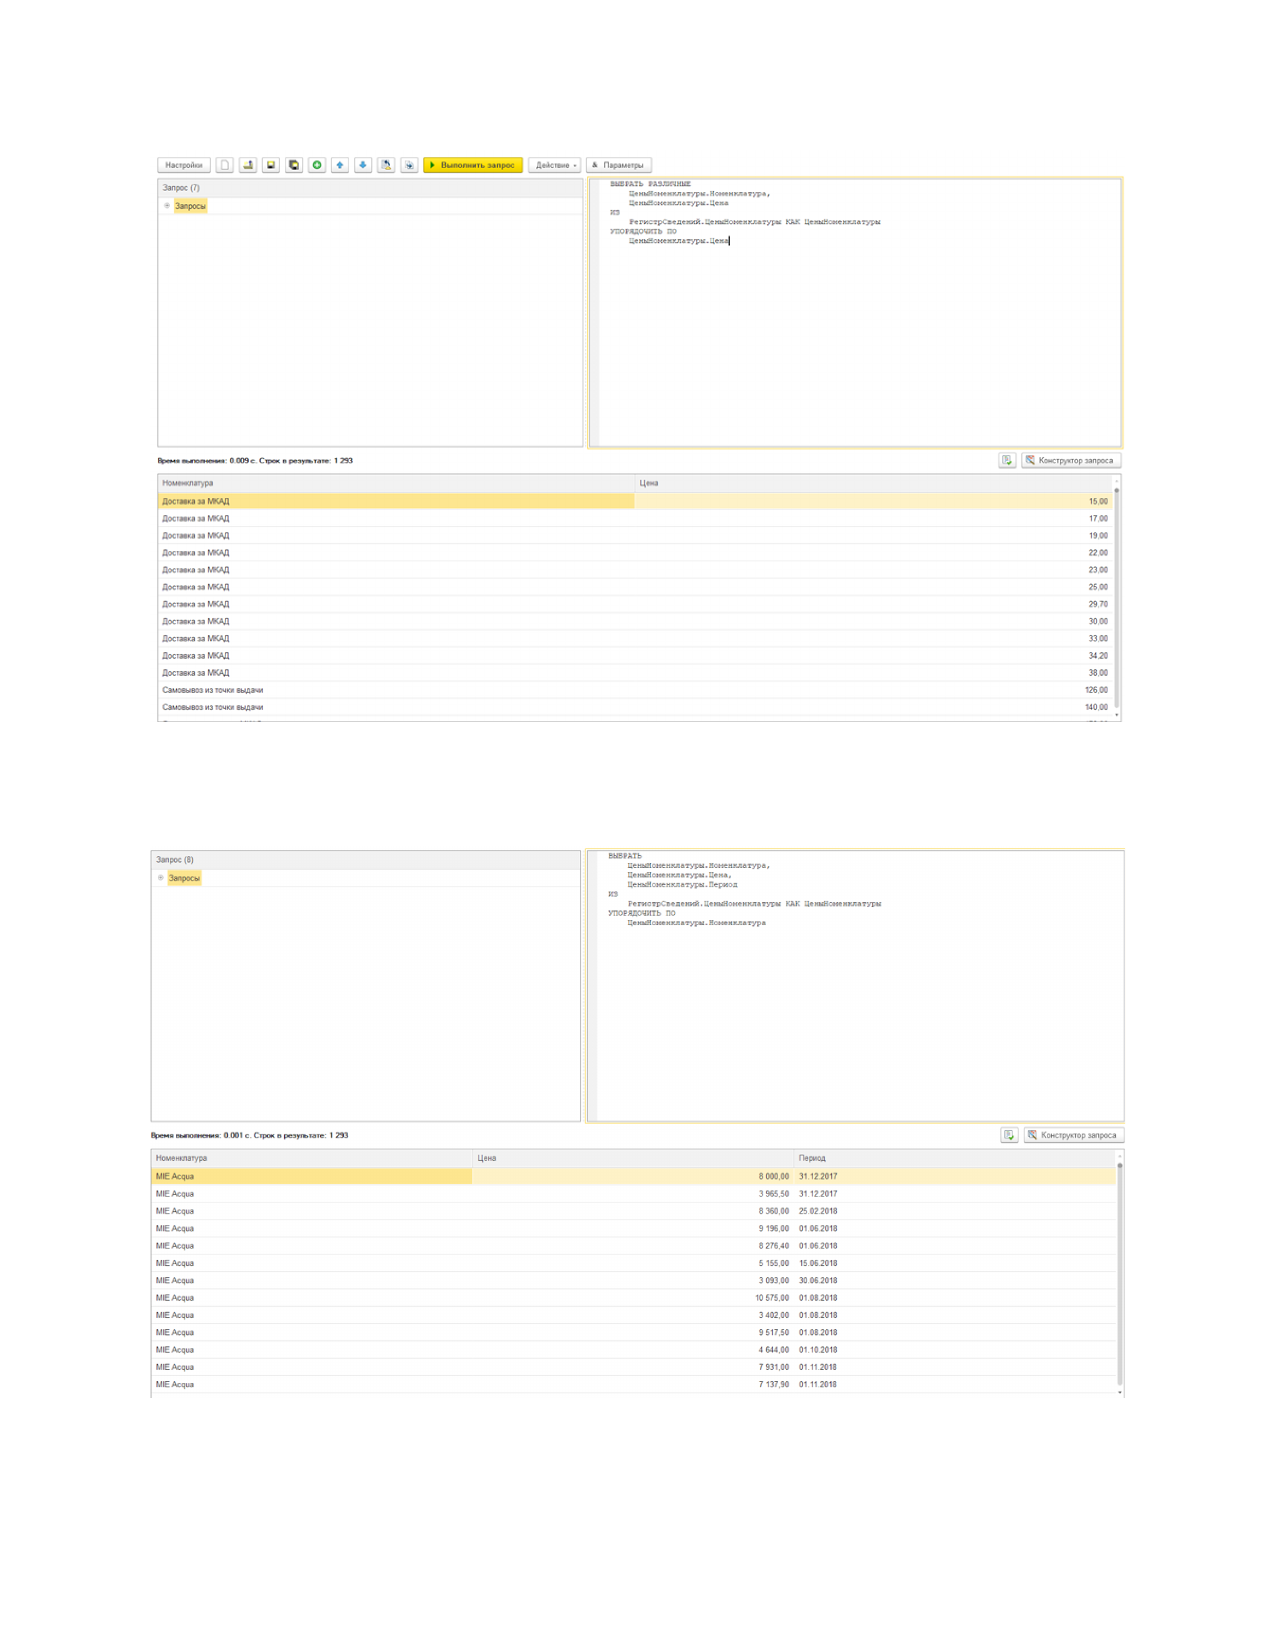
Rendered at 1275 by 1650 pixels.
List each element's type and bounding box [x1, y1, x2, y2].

picture [150, 846, 1125, 1398]
picture [150, 150, 1125, 722]
